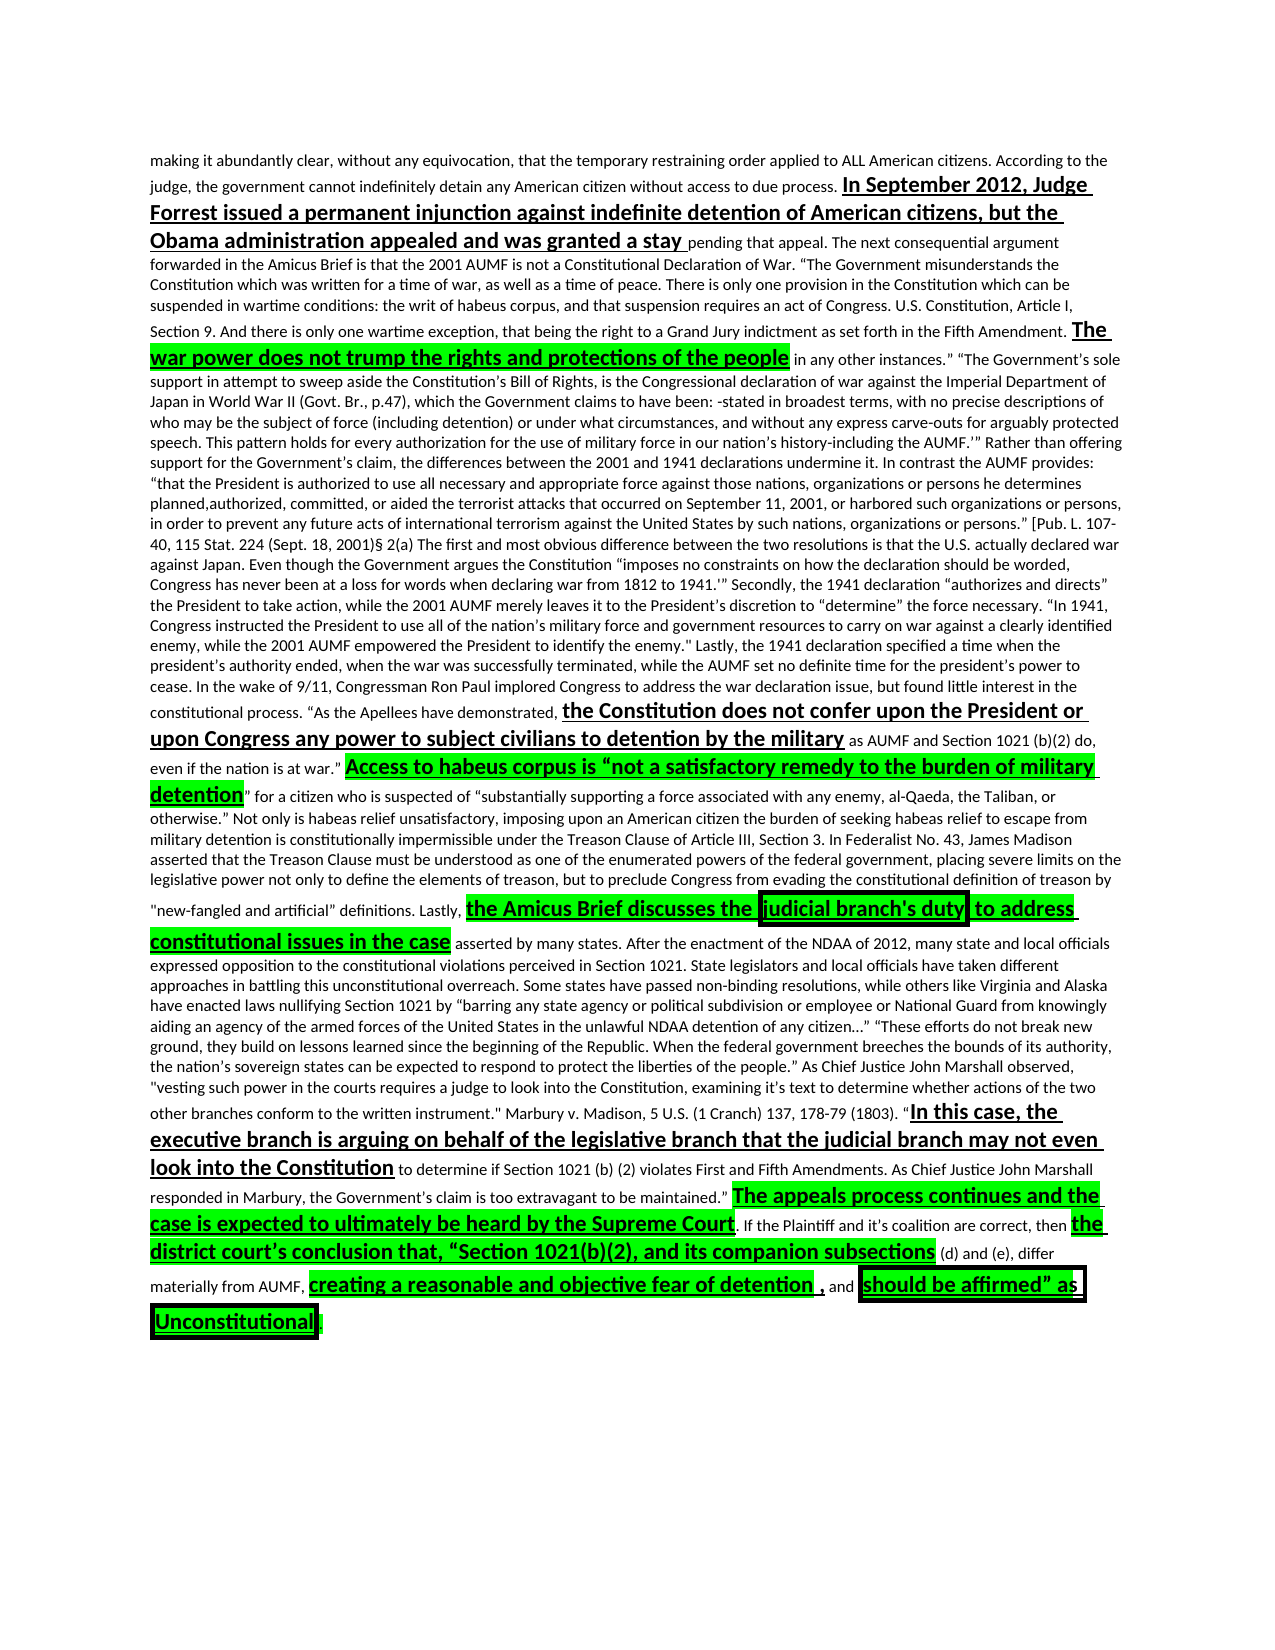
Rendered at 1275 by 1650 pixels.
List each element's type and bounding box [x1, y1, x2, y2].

text [150, 150, 1125, 1340]
